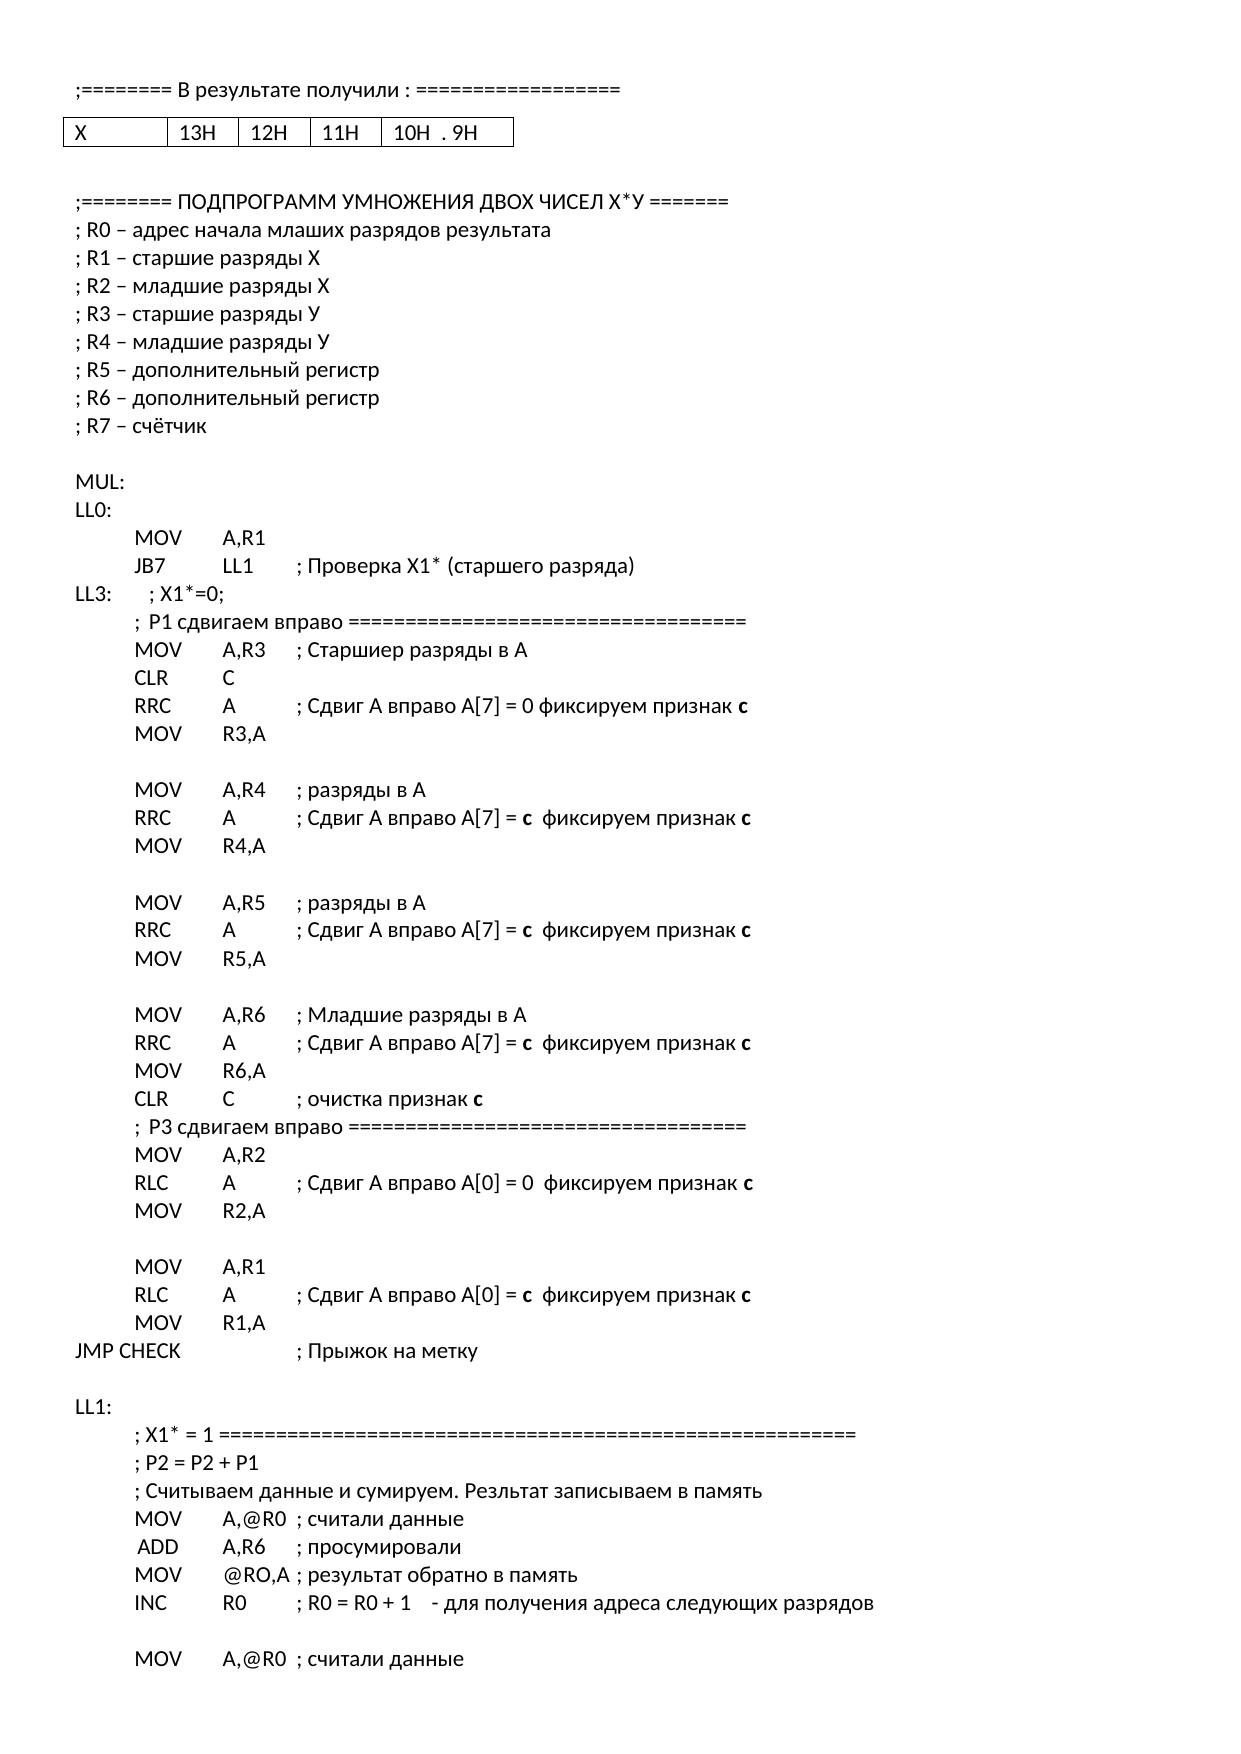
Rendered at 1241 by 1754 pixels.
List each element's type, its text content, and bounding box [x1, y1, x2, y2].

text CLR C [75, 663, 1165, 691]
text RLC A ; Сдвиг А вправо А[0] = 0 фиксируем признак с [75, 1168, 1165, 1196]
text RRC A ; Сдвиг А вправо А[7] = с фиксируем признак с [75, 803, 1165, 832]
text MOV A,@R0 ; считали данные [75, 1644, 1165, 1672]
text LL3: ; X1*=0; [75, 579, 1165, 607]
text MOV R5,A [75, 944, 1165, 972]
text ; Р2 = Р2 + Р1 [75, 1448, 1165, 1476]
text MOV R6,A [75, 1056, 1165, 1084]
text MUL: [75, 467, 1165, 495]
text MOV A,R1 [75, 1252, 1165, 1280]
text MOV R2,A [75, 1196, 1165, 1224]
text ADD A,R6 ; просумировали [75, 1532, 1165, 1560]
text ; Считываем данные и сумируем. Резльтат записываем в память [75, 1476, 1165, 1504]
text RLC A ; Сдвиг А вправо А[0] = с фиксируем признак с [75, 1280, 1165, 1308]
text LL1: [75, 1392, 1165, 1420]
text ; R4 – младшие разряды У [75, 327, 1165, 355]
text MOV A,@R0 ; считали данные [75, 1504, 1165, 1532]
text ;======== ПОДПРОГРАММ УМНОЖЕНИЯ ДВОХ ЧИСЕЛ Х*У ======= [75, 187, 1165, 215]
text ; R2 – младшие разряды Х [75, 271, 1165, 299]
text ; P1 сдвигаем вправо =================================== [75, 607, 1165, 635]
text MOV R3,A [75, 719, 1165, 747]
text MOV A,R4 ; разряды в А [75, 776, 1165, 803]
text MOV A,R1 [75, 523, 1165, 551]
text ; R1 – старшие разряды Х [75, 243, 1165, 271]
table_header 10H . 9H [382, 118, 513, 146]
text LL0: [75, 495, 1165, 523]
text ; Х1* = 1 ======================================================== [75, 1420, 1165, 1448]
text MOV A,R3 ; Старшиер разряды в А [75, 635, 1165, 663]
text RRC A ; Сдвиг А вправо А[7] = с фиксируем признак с [75, 916, 1165, 944]
text MOV A,R5 ; разряды в А [75, 888, 1165, 916]
text MOV R4,A [75, 832, 1165, 859]
text MOV @RO,A ; результат обратно в память [75, 1560, 1165, 1588]
text ; R6 – дополнительный регистр [75, 383, 1165, 411]
table_header 13H [168, 118, 238, 146]
text ; R5 – дополнительный регистр [75, 355, 1165, 383]
text RRC A ; Сдвиг А вправо А[7] = с фиксируем признак с [75, 1028, 1165, 1056]
text MOV R1,A [75, 1308, 1165, 1336]
text ; R3 – старшие разряды У [75, 299, 1165, 327]
text JMP CHECK ; Прыжок на метку [75, 1336, 1165, 1364]
text ; R7 – счётчик [75, 411, 1165, 439]
text JB7 LL1 ; Проверка Х1* (старшего разряда) [75, 551, 1165, 579]
table_header 12H [239, 118, 310, 146]
text ; R0 – адрес начала млаших разрядов результата [75, 215, 1165, 243]
text MOV A,R6 ; Младшие разряды в А [75, 1000, 1165, 1028]
table_header 11H [311, 118, 381, 146]
text CLR C ; очистка признак с [75, 1084, 1165, 1112]
text MOV A,R2 [75, 1140, 1165, 1168]
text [75, 1588, 1165, 1616]
text ;======== В результате получили : ================== [75, 75, 1165, 103]
text ; P3 сдвигаем вправо =================================== [75, 1112, 1165, 1140]
text RRC A ; Сдвиг А вправо А[7] = 0 фиксируем признак с [75, 691, 1165, 719]
table_header X [64, 118, 167, 146]
